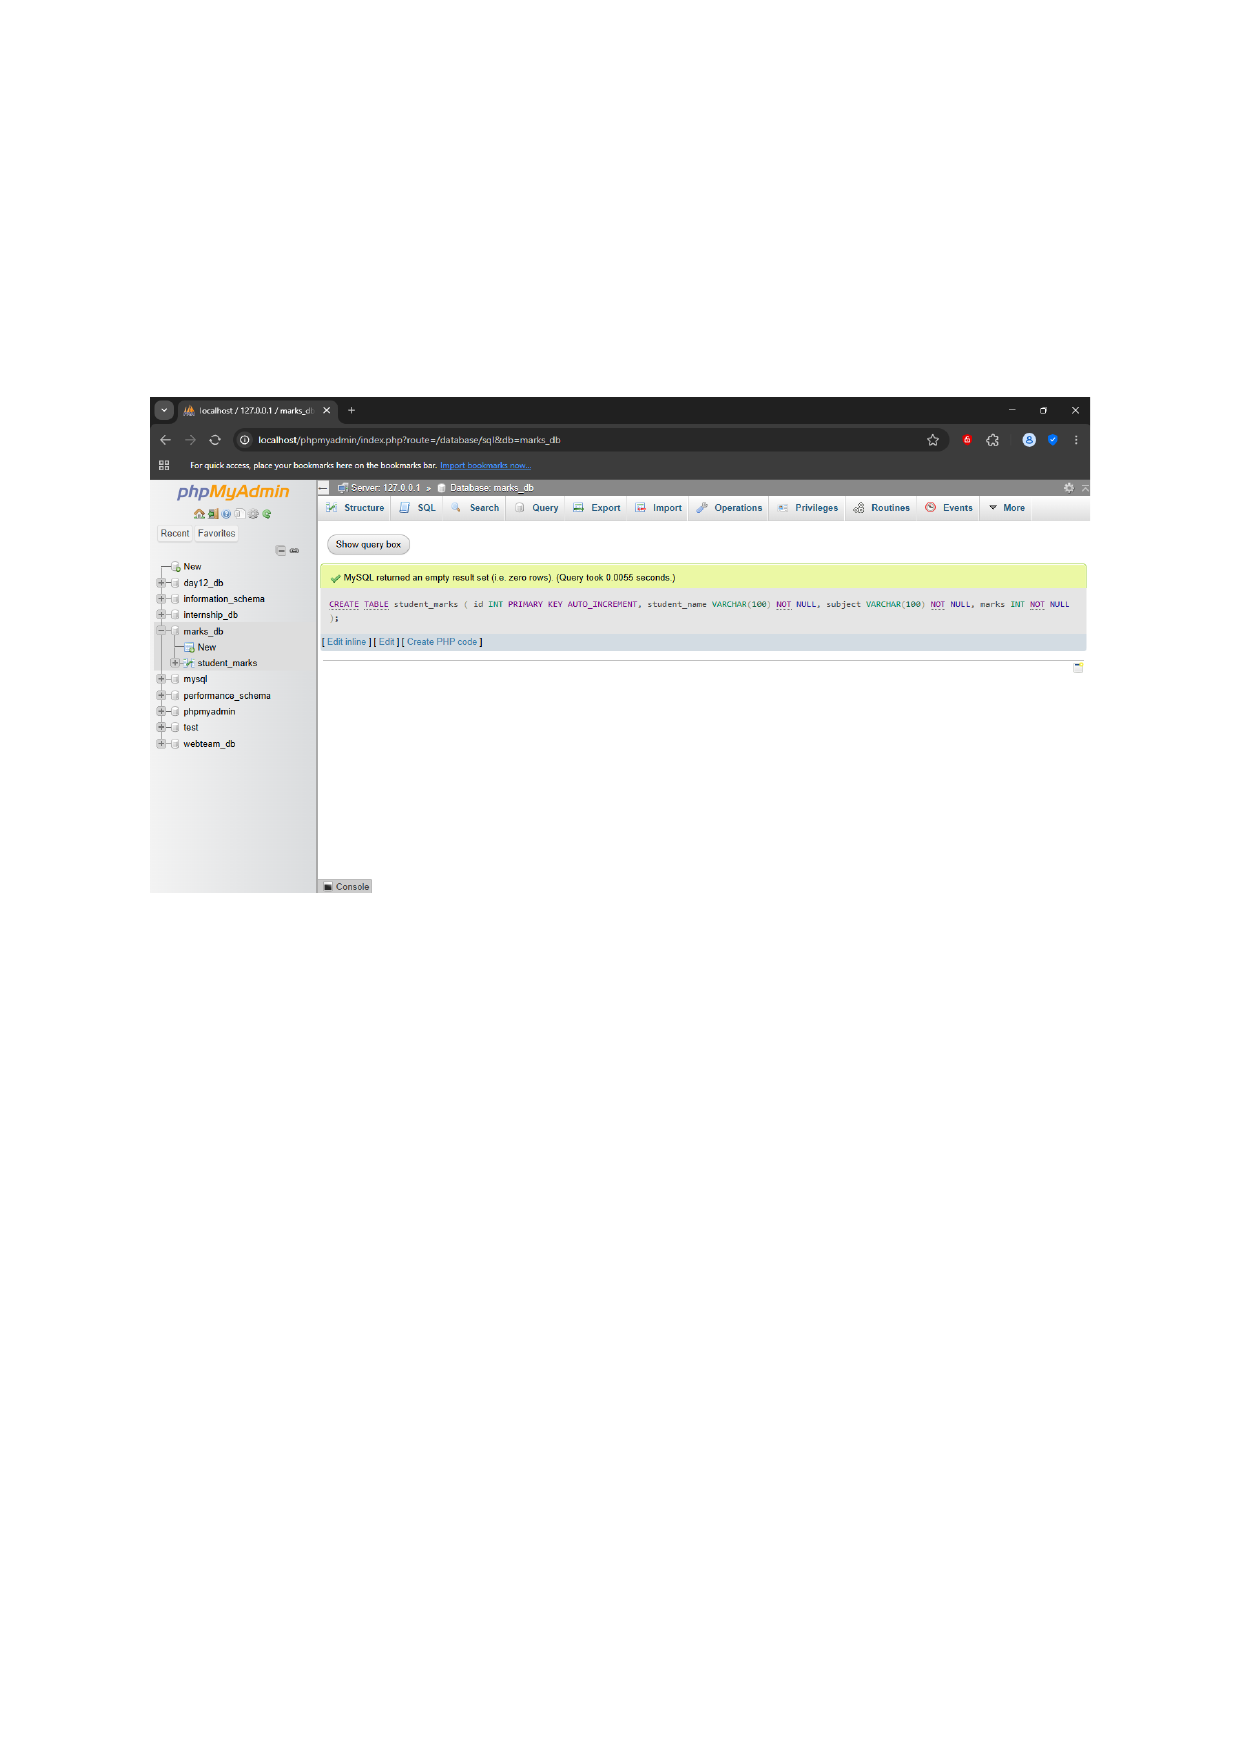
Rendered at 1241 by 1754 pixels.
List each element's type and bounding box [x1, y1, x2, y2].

picture [150, 397, 1091, 893]
